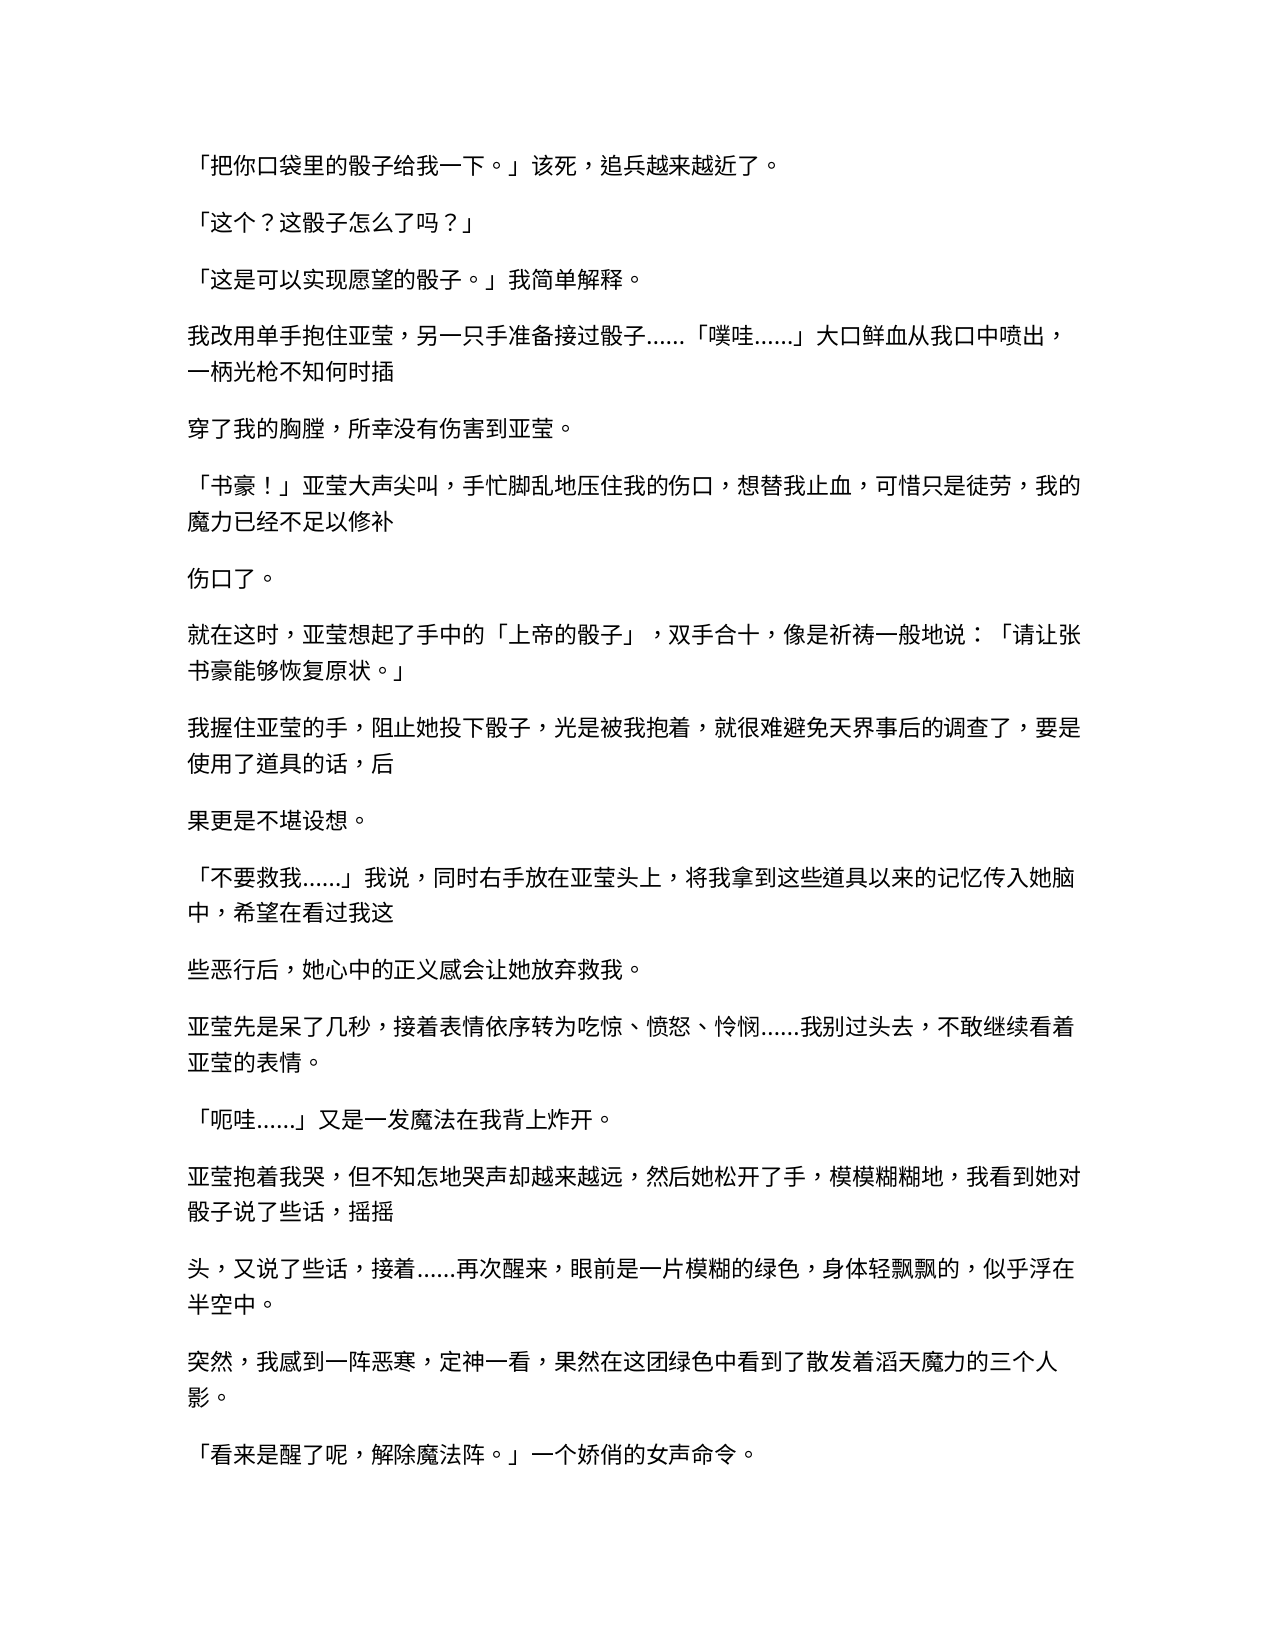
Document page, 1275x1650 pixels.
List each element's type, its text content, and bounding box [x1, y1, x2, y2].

text 我改用单手抱住亚莹，另一只手准备接过骰子……「噗哇……」大口鲜血从我口中喷出，一柄光枪不知何时插 [187, 320, 1087, 387]
text 果更是不堪设想。 [187, 805, 1087, 836]
text 突然，我感到一阵恶寒，定神一看，果然在这团绿色中看到了散发着滔天魔力的三个人影。 [187, 1346, 1087, 1413]
text 些恶行后，她心中的正义感会让她放弃救我。 [187, 954, 1087, 985]
text 「看来是醒了呢，解除魔法阵。」一个娇俏的女声命令。 [187, 1438, 1087, 1470]
text 我握住亚莹的手，阻止她投下骰子，光是被我抱着，就很难避免天界事后的调查了，要是使用了道具的话，后 [187, 712, 1087, 779]
text 「这个？这骰子怎么了吗？」 [187, 207, 1087, 238]
text 「不要救我……」我说，同时右手放在亚莹头上，将我拿到这些道具以来的记忆传入她脑中，希望在看过我这 [187, 861, 1087, 929]
text 「这是可以实现愿望的骰子。」我简单解释。 [187, 263, 1087, 295]
text 亚莹先是呆了几秒，接着表情依序转为吃惊、愤怒、怜悯……我别过头去，不敢继续看着亚莹的表情。 [187, 1011, 1087, 1078]
text 「书豪！」亚莹大声尖叫，手忙脚乱地压住我的伤口，想替我止血，可惜只是徒劳，我的魔力已经不足以修补 [187, 470, 1087, 537]
text 「把你口袋里的骰子给我一下。」该死，追兵越来越近了。 [187, 150, 1087, 181]
text 伤口了。 [187, 562, 1087, 594]
text 就在这时，亚莹想起了手中的「上帝的骰子」，双手合十，像是祈祷一般地说：「请让张书豪能够恢复原状。」 [187, 619, 1087, 686]
text 头，又说了些话，接着……再次醒来，眼前是一片模糊的绿色，身体轻飘飘的，似乎浮在半空中。 [187, 1253, 1087, 1320]
text 穿了我的胸膛，所幸没有伤害到亚莹。 [187, 413, 1087, 444]
text 亚莹抱着我哭，但不知怎地哭声却越来越远，然后她松开了手，模模糊糊地，我看到她对骰子说了些话，摇摇 [187, 1160, 1087, 1228]
text 「呃哇……」又是一发魔法在我背上炸开。 [187, 1104, 1087, 1135]
